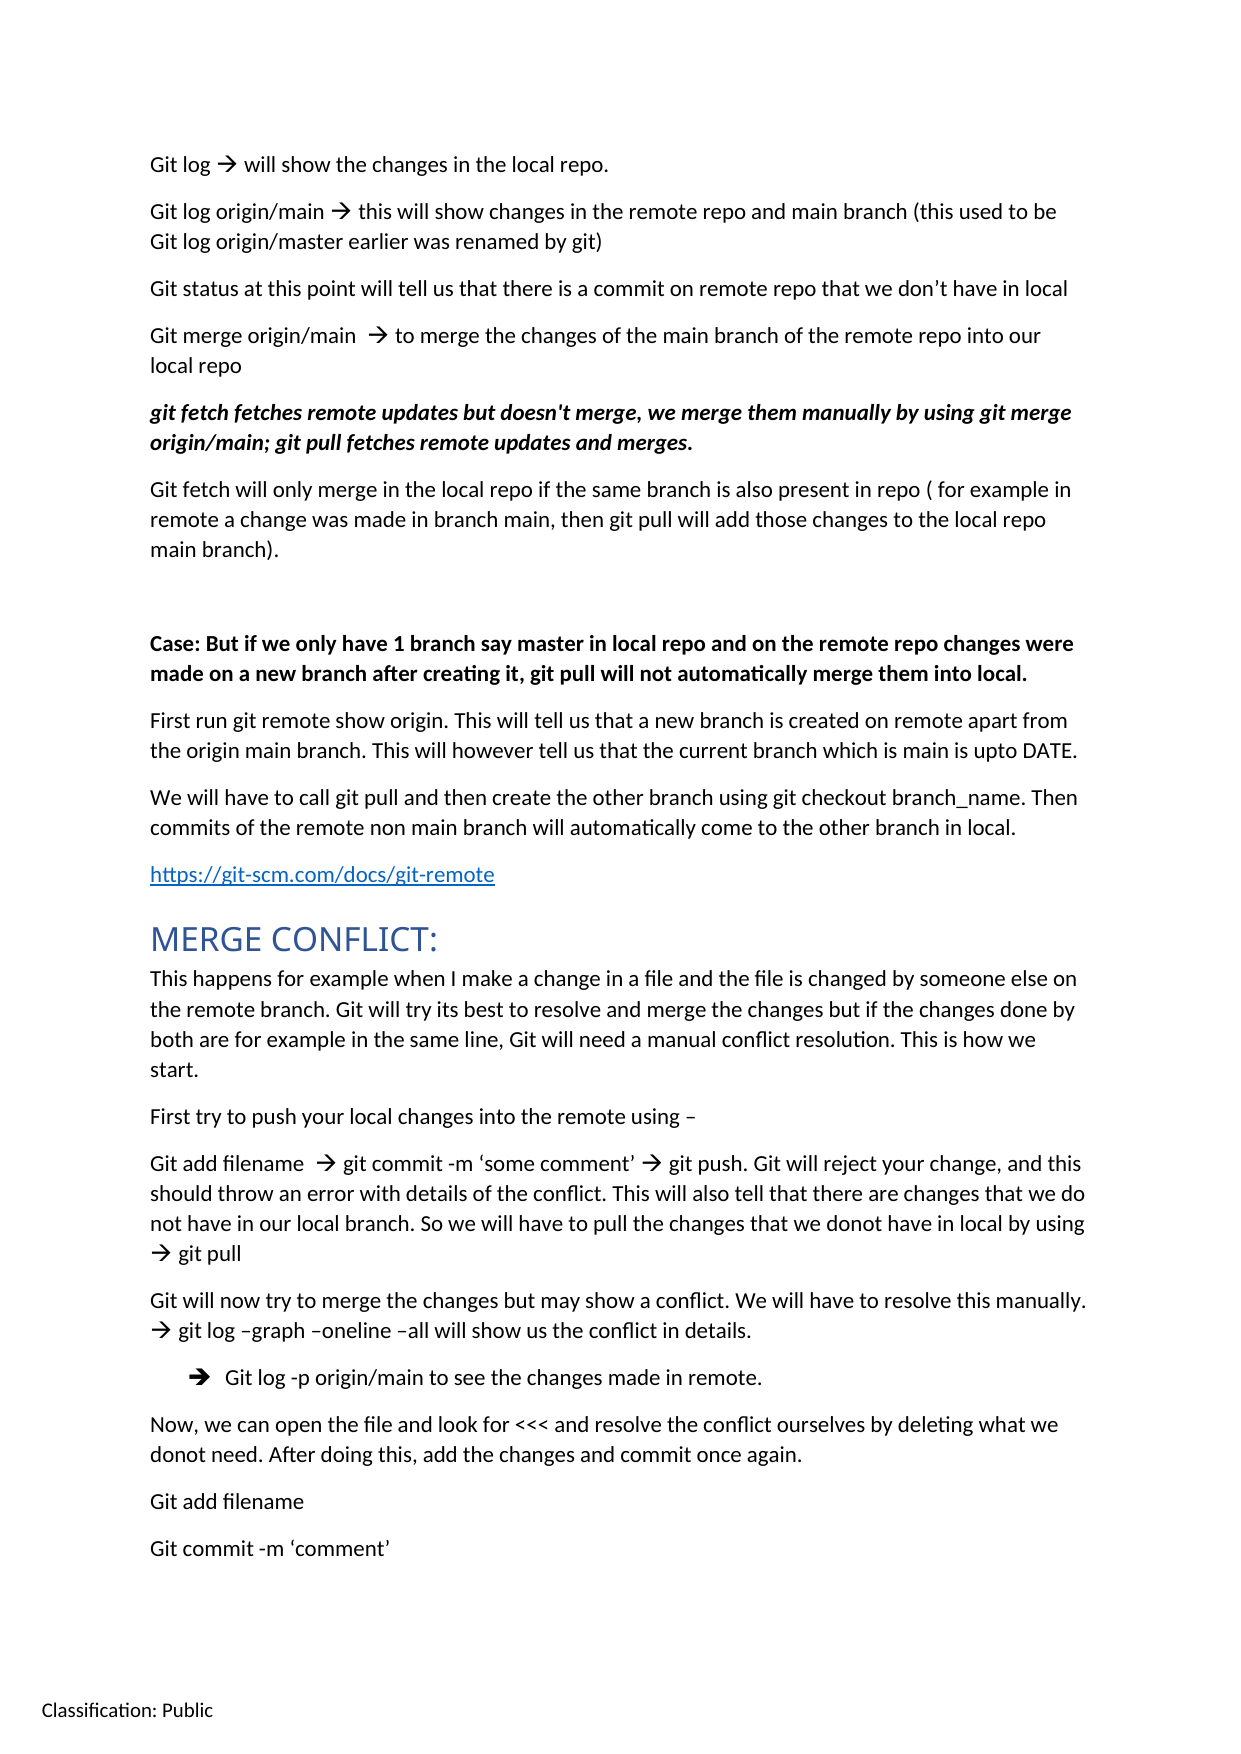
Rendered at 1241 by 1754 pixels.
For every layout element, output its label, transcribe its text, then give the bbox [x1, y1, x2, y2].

text Git status at this point will tell us that there is a commit on remote repo that we don’t have in local [150, 274, 1090, 302]
text Git merge origin/main to merge the changes of the main branch of the remote repo into our local repo [150, 321, 1090, 379]
list Git log -p origin/main to see the changes made in remote. [187, 1363, 1090, 1392]
text First run git remote show origin. This will tell us that a new branch is created on remote apart from the origin main branch. This will however tell us that the current branch which is main is upto DATE. [150, 706, 1090, 764]
text Git fetch will only merge in the local repo if the same branch is also present in repo ( for example in remote a change was made in branch main, then git pull will add those changes to the local repo main branch). [150, 475, 1090, 563]
text https://git-scm.com/docs/git-remote [150, 860, 1090, 888]
text Case: But if we only have 1 branch say master in local repo and on the remote repo changes were made on a new branch after creating it, git pull will not automatically merge them into local. [150, 629, 1090, 687]
subtitle MERGE CONFLICT: [150, 916, 1090, 961]
text Git log origin/main this will show changes in the remote repo and main branch (this used to be Git log origin/master earlier was renamed by git) [150, 197, 1090, 255]
text git fetch fetches remote updates but doesn't merge, we merge them manually by using git merge origin/main; git pull fetches remote updates and merges. [150, 398, 1090, 456]
text Now, we can open the file and look for <<< and resolve the conflict ourselves by deleting what we donot need. After doing this, add the changes and commit once again. [150, 1410, 1090, 1469]
text Git commit -m ‘comment’ [150, 1534, 1090, 1562]
text This happens for example when I make a change in a file and the file is changed by someone else on the remote branch. Git will try its best to resolve and merge the changes but if the changes done by both are for example in the same line, Git will need a manual conflict resolution. This is how we start. [150, 964, 1090, 1083]
text Git will now try to merge the changes but may show a conflict. We will have to resolve this manually. git log –graph –oneline –all will show us the conflict in details. [150, 1286, 1090, 1345]
text Git add filename git commit -m ‘some comment’ git push. Git will reject your change, and this should throw an error with details of the conflict. This will also tell that there are changes that we do not have in our local branch. So we will have to pull the changes that we donot have in local by using git pull [150, 1149, 1090, 1268]
text Git add filename [150, 1487, 1090, 1516]
text We will have to call git pull and then create the other branch using git checkout branch_name. Then commits of the remote non main branch will automatically come to the other branch in local. [150, 783, 1090, 842]
text Git log will show the changes in the local repo. [150, 150, 1090, 178]
text First try to push your local changes into the remote using – [150, 1102, 1090, 1130]
